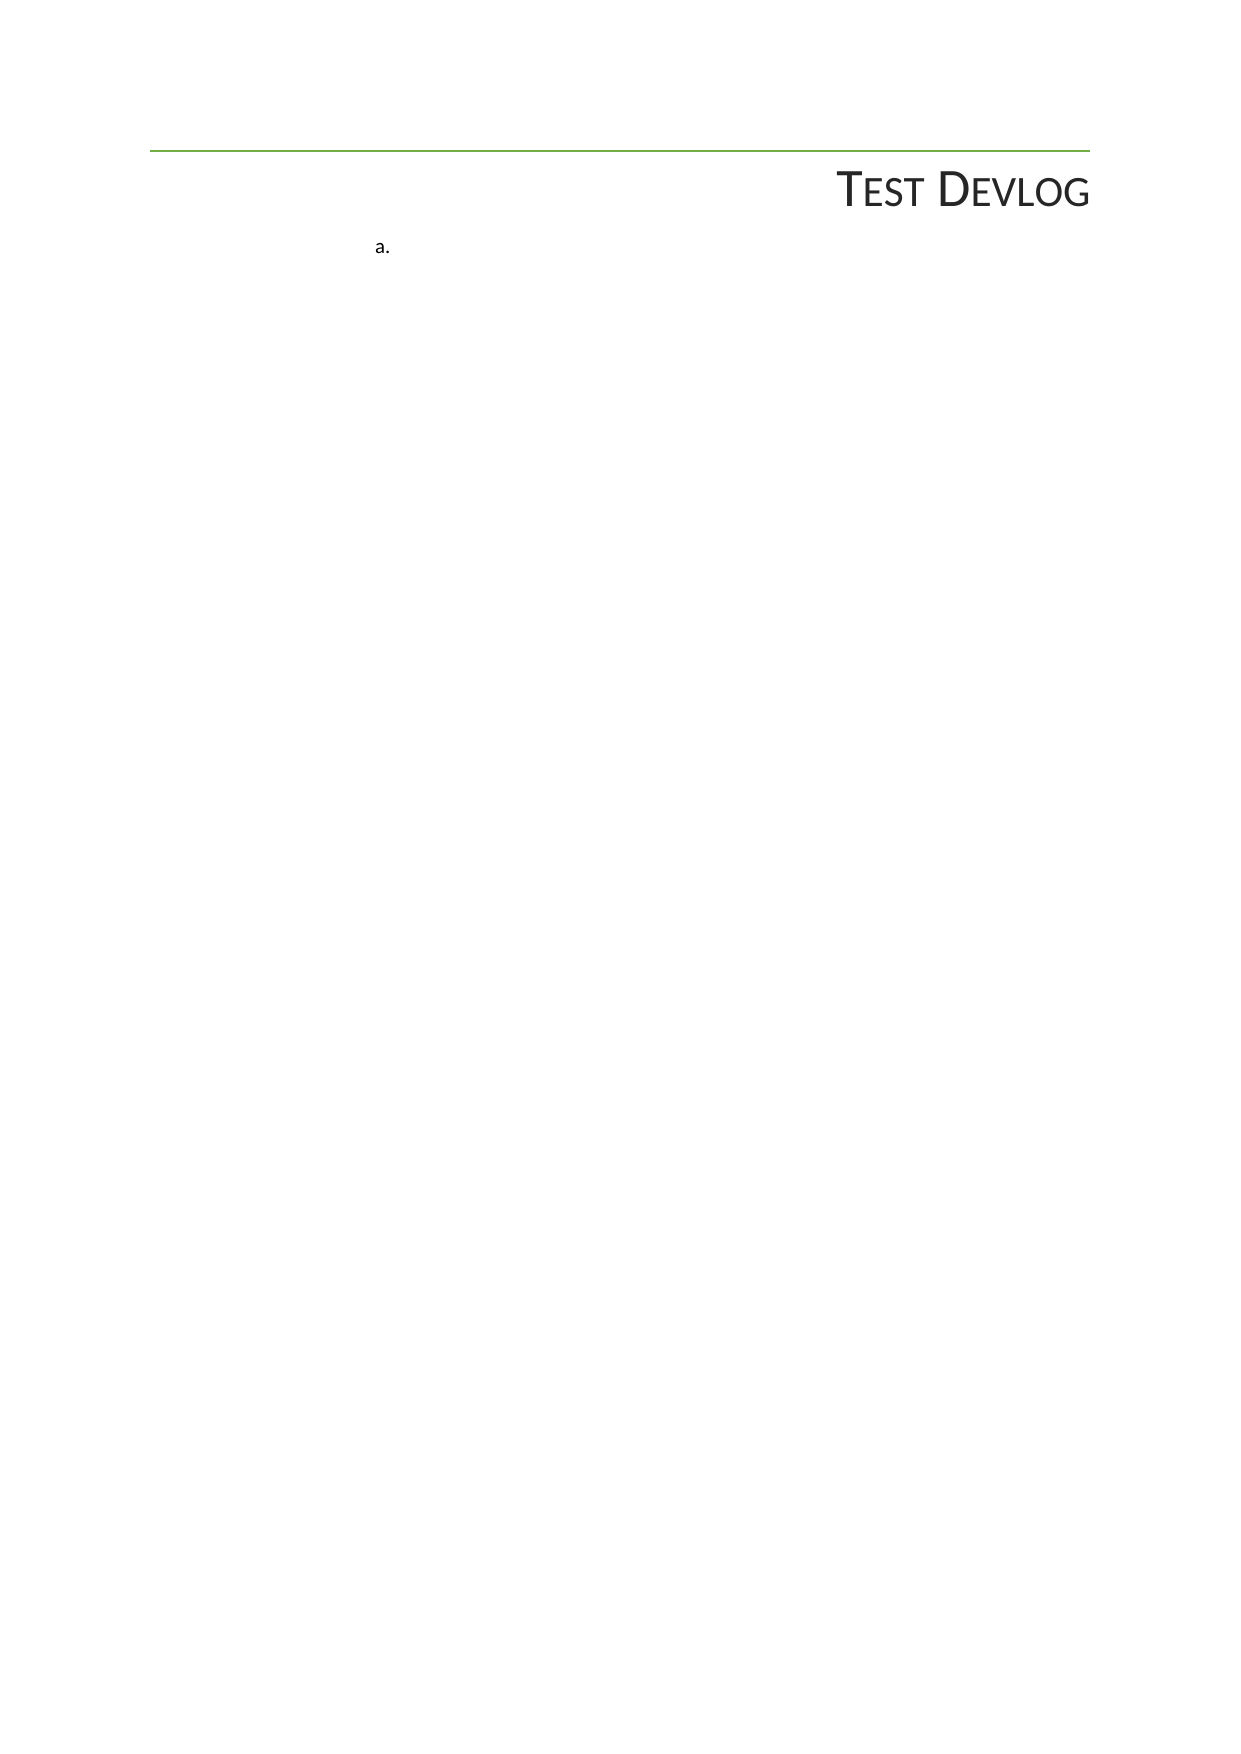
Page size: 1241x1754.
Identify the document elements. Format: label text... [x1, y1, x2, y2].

title Test Devlog [150, 152, 1090, 220]
